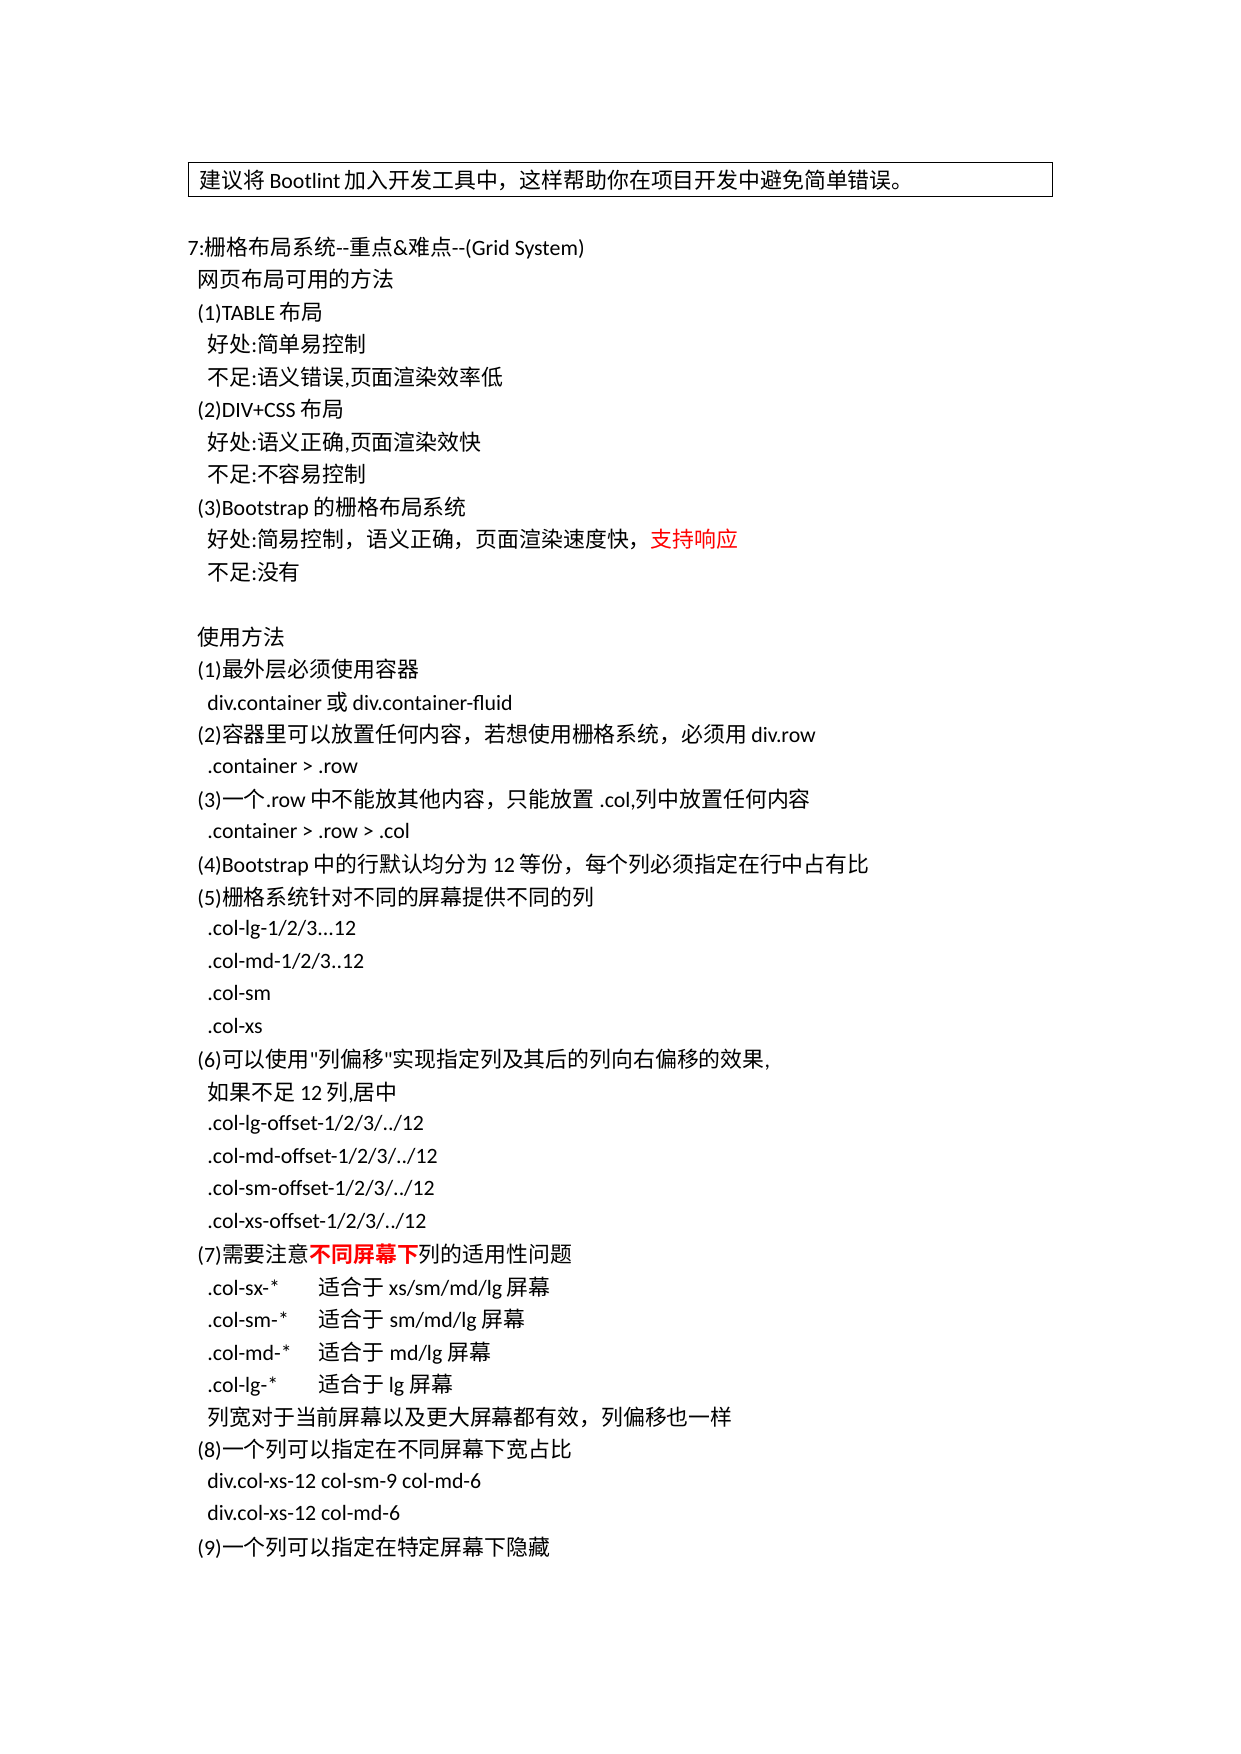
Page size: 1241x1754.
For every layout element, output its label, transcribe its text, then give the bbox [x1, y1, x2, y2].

text .col-lg-* 适合于lg 屏幕 [187, 1367, 1053, 1399]
text .col-lg-1/2/3...12 [187, 912, 1053, 944]
text 不足:没有 [187, 554, 1053, 587]
text .col-sm-* 适合于 sm/md/lg 屏幕 [187, 1302, 1053, 1334]
text 不足:不容易控制 [187, 457, 1053, 489]
text 不足:语义错误,页面渲染效率低 [187, 359, 1053, 392]
text (2)DIV+CSS布局 [187, 392, 1053, 424]
text 使用方法 [187, 619, 1053, 652]
text .container > .row > .col [187, 814, 1053, 847]
text 好处:简单易控制 [187, 327, 1053, 359]
text (5)栅格系统针对不同的屏幕提供不同的列 [187, 879, 1053, 912]
text .col-lg-offset-1/2/3/../12 [187, 1107, 1053, 1139]
text (1)最外层必须使用容器 [187, 652, 1053, 684]
text (7)需要注意不同屏幕下列的适用性问题 [187, 1237, 1053, 1269]
text 7:栅格布局系统--重点&难点--(Grid System) [187, 229, 1053, 262]
text .container > .row [187, 749, 1053, 782]
text 好处:简易控制，语义正确，页面渲染速度快，支持响应 [187, 522, 1053, 554]
text (6)可以使用"列偏移"实现指定列及其后的列向右偏移的效果, [187, 1042, 1053, 1074]
text (2)容器里可以放置任何内容，若想使用栅格系统，必须用div.row [187, 717, 1053, 749]
text (1)TABLE布局 [187, 294, 1053, 327]
text div.col-xs-12 col-sm-9 col-md-6 [187, 1464, 1053, 1497]
text (3)Bootstrap的栅格布局系统 [187, 489, 1053, 522]
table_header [189, 163, 1052, 196]
text .col-md-1/2/3..12 [187, 944, 1053, 977]
text 如果不足 12列,居中 [187, 1074, 1053, 1107]
text .col-md-* 适合于 md/lg 屏幕 [187, 1334, 1053, 1367]
text .col-sm [187, 977, 1053, 1009]
text 好处:语义正确,页面渲染效快 [187, 424, 1053, 457]
text (9)一个列可以指定在特定屏幕下隐藏 [187, 1529, 1053, 1562]
text .col-xs-offset-1/2/3/../12 [187, 1204, 1053, 1237]
text .col-sm-offset-1/2/3/../12 [187, 1172, 1053, 1204]
text .col-md-offset-1/2/3/../12 [187, 1139, 1053, 1172]
text .col-sx-* 适合于xs/sm/md/lg屏幕 [187, 1269, 1053, 1302]
text (4)Bootstrap中的行默认均分为12等份，每个列必须指定在行中占有比 [187, 847, 1053, 879]
text (8)一个列可以指定在不同屏幕下宽占比 [187, 1432, 1053, 1464]
text 列宽对于当前屏幕以及更大屏幕都有效，列偏移也一样 [187, 1399, 1053, 1432]
text div.col-xs-12 col-md-6 [187, 1497, 1053, 1529]
text 网页布局可用的方法 [187, 262, 1053, 294]
text (3)一个.row中不能放其他内容，只能放置 .col,列中放置任何内容 [187, 782, 1053, 814]
text div.container或div.container-fluid [187, 684, 1053, 717]
text .col-xs [187, 1009, 1053, 1042]
